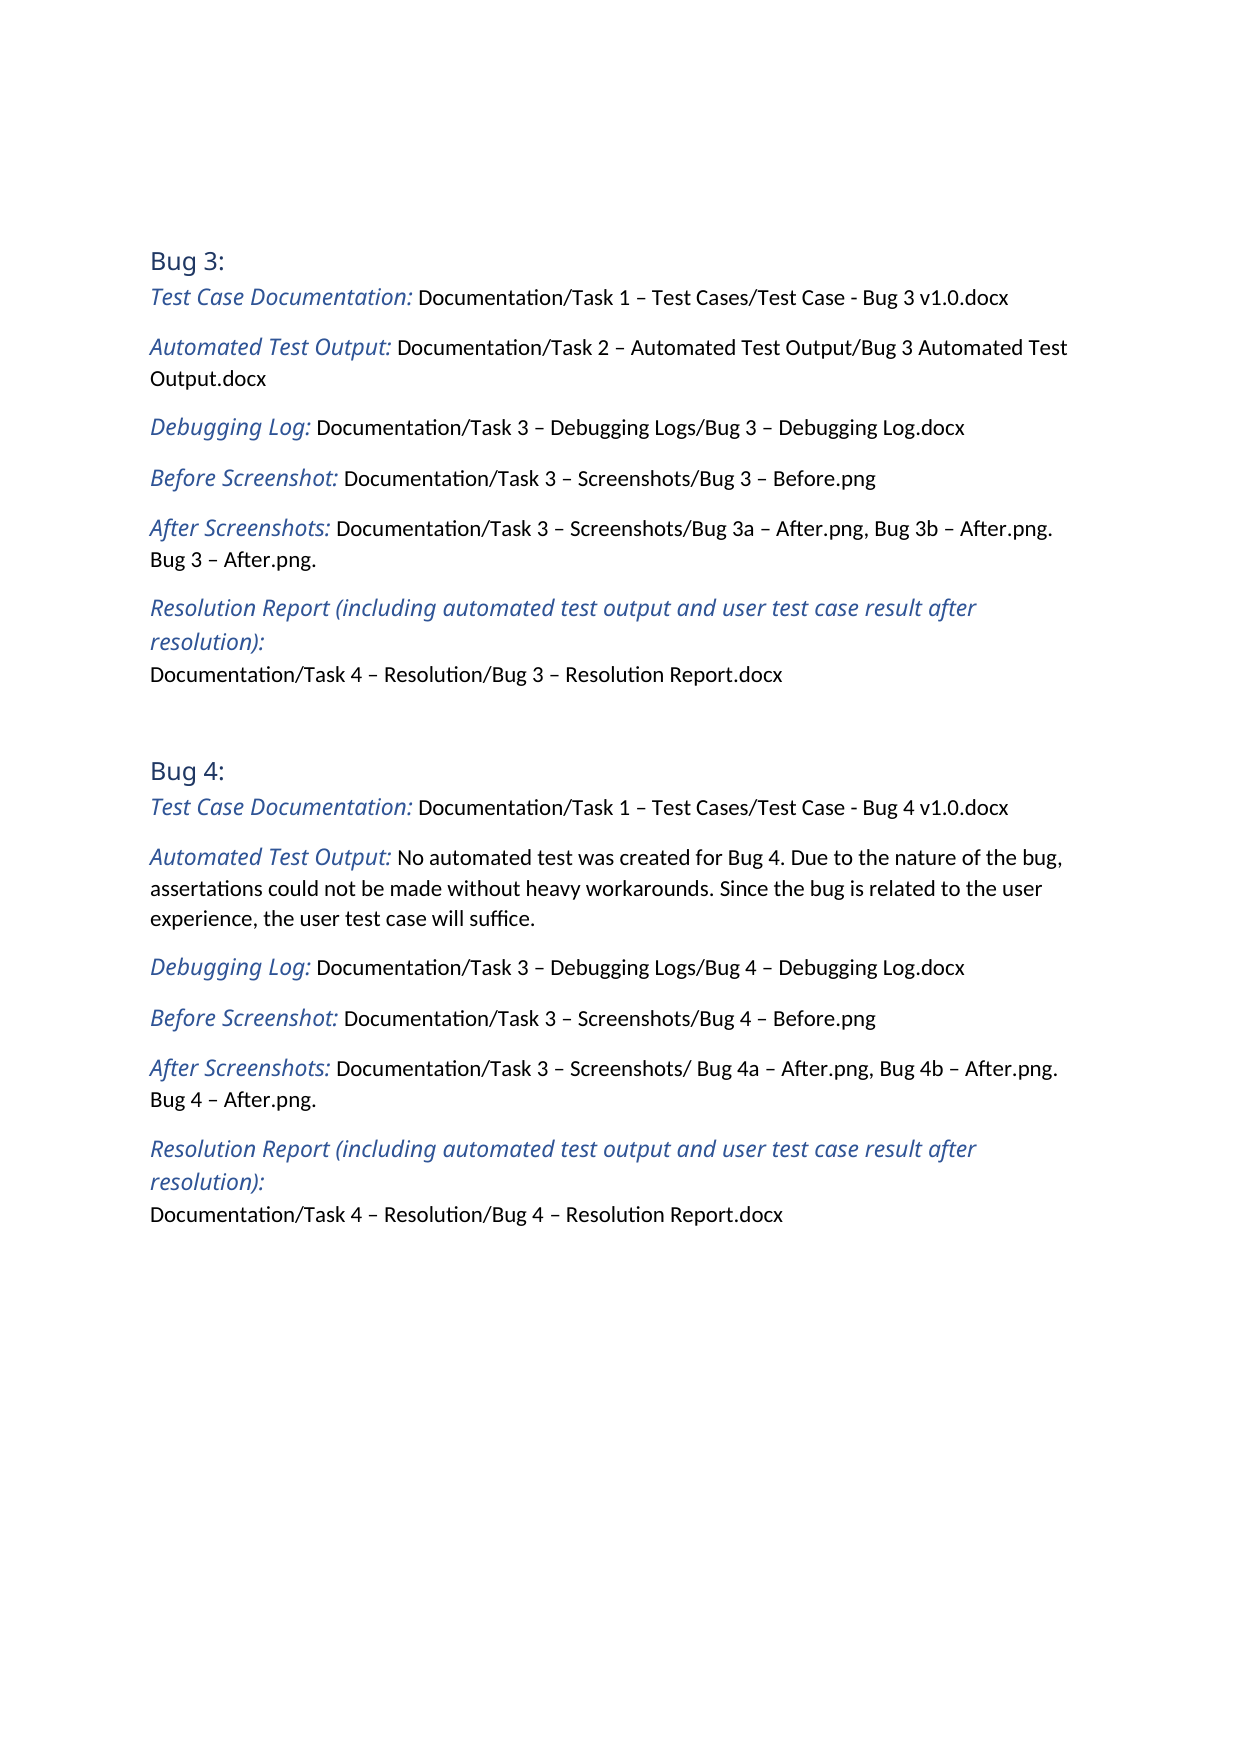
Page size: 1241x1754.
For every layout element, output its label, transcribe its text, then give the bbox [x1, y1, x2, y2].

text Debugging Log: Documentation/Task 3 – Debugging Logs/Bug 3 – Debugging Log.docx [150, 411, 1090, 442]
text After Screenshots: Documentation/Task 3 – Screenshots/Bug 3a – After.png, Bug 3b – After.png. Bug 3 – After.png. [150, 512, 1090, 573]
text Before Screenshot: Documentation/Task 3 – Screenshots/Bug 3 – Before.png [150, 462, 1090, 493]
text Before Screenshot: Documentation/Task 3 – Screenshots/Bug 4 – Before.png [150, 1002, 1090, 1033]
text Debugging Log: Documentation/Task 3 – Debugging Logs/Bug 4 – Debugging Log.docx [150, 951, 1090, 983]
text After Screenshots: Documentation/Task 3 – Screenshots/ Bug 4a – After.png, Bug 4b – After.png. Bug 4 – After.png. [150, 1052, 1090, 1114]
text Documentation/Task 4 – Resolution/Bug 4 – Resolution Report.docx [150, 1200, 1090, 1228]
subtitle Bug 4: [150, 754, 1090, 788]
text Test Case Documentation: Documentation/Task 1 – Test Cases/Test Case - Bug 4 v1.0.docx [150, 790, 1090, 822]
text Automated Test Output: No automated test was created for Bug 4. Due to the nature of the bug, assertations could not be made without heavy workarounds. Since the bug is related to the user experience, the user test case will suffice. [150, 841, 1090, 932]
subtitle Resolution Report (including automated test output and user test case result after resolution): [150, 592, 1090, 657]
text Documentation/Task 4 – Resolution/Bug 3 – Resolution Report.docx [150, 660, 1090, 688]
subtitle Bug 3: [150, 244, 1090, 278]
subtitle Resolution Report (including automated test output and user test case result after resolution): [150, 1132, 1090, 1197]
text Automated Test Output: Documentation/Task 2 – Automated Test Output/Bug 3 Automated Test Output.docx [150, 331, 1090, 392]
text Test Case Documentation: Documentation/Task 1 – Test Cases/Test Case - Bug 3 v1.0.docx [150, 281, 1090, 312]
